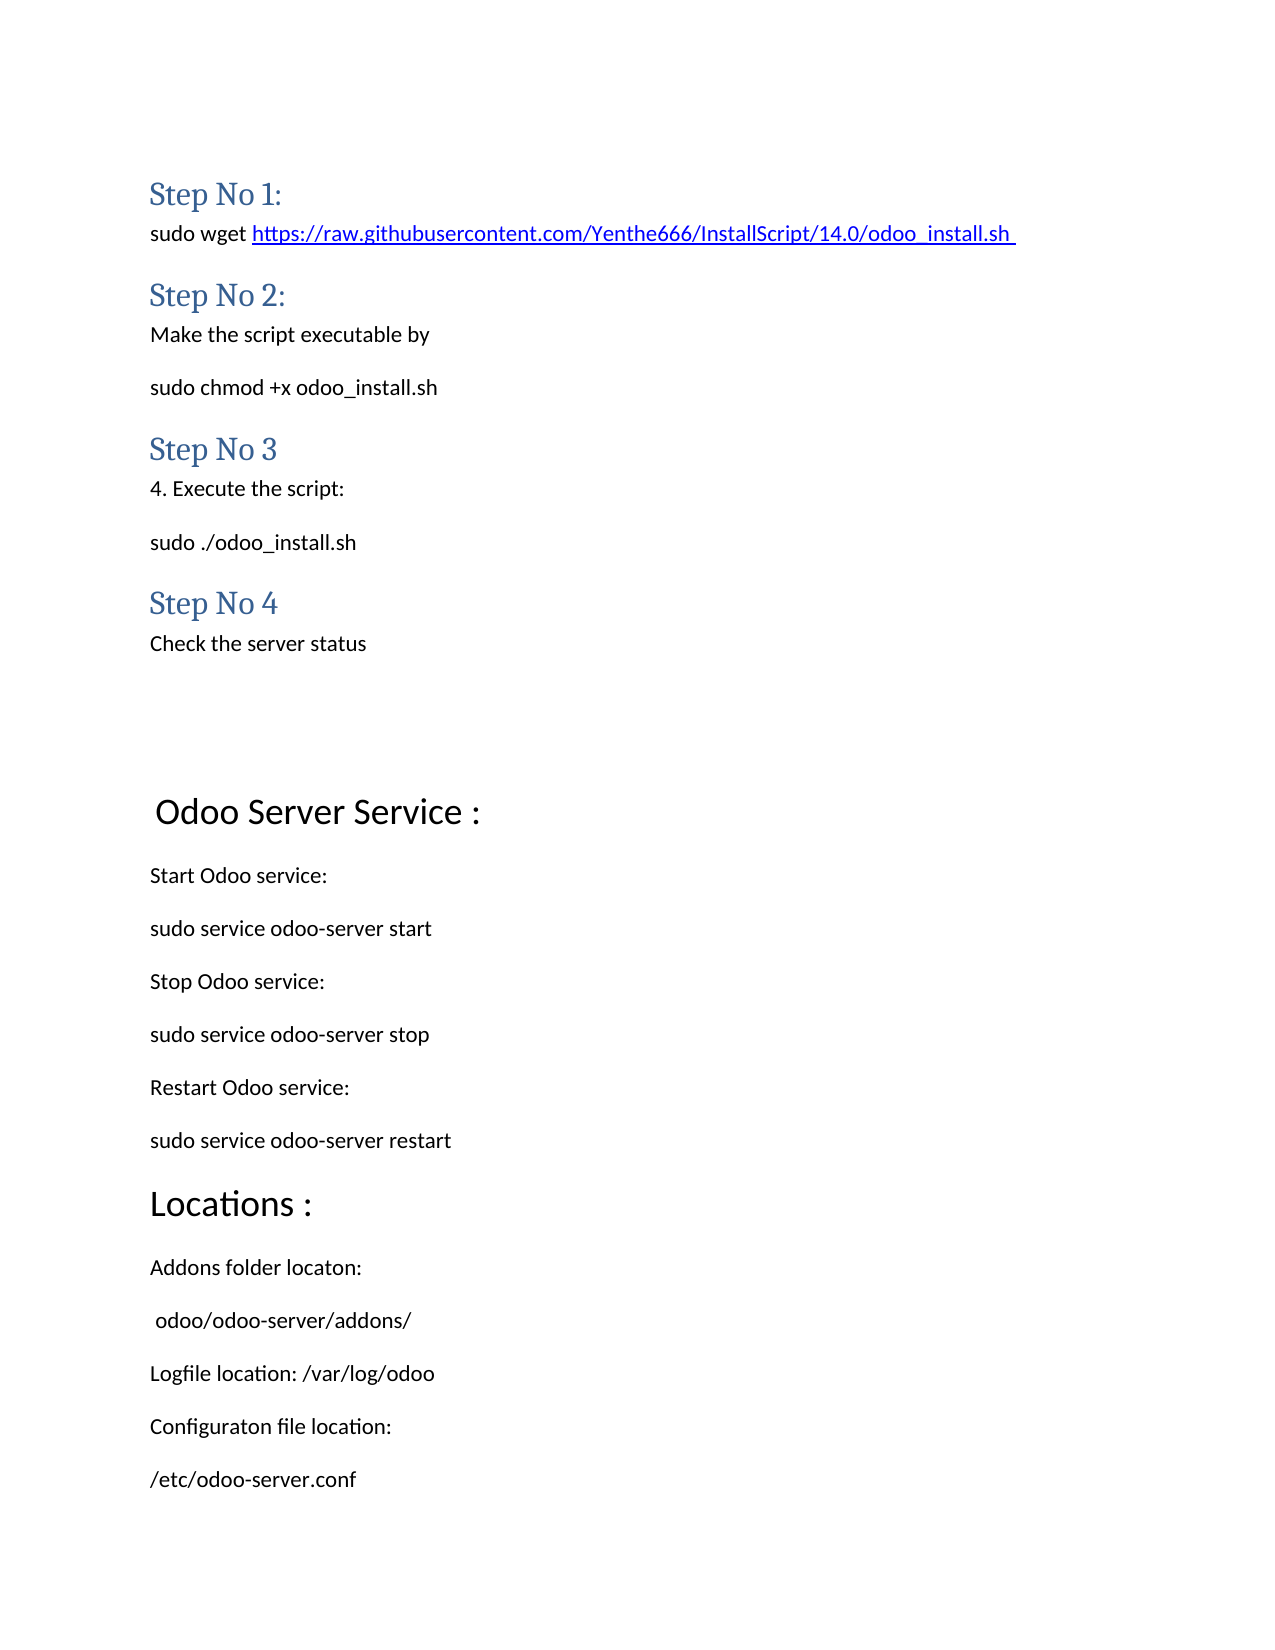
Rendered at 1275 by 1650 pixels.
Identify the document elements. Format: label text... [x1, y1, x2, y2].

text Stop Odoo service: [150, 967, 1125, 996]
text 4. Execute the script: [150, 474, 1125, 503]
subtitle Step No 3 [150, 431, 1125, 469]
text sudo service odoo-server start [150, 914, 1125, 942]
text sudo ./odoo_install.sh [150, 528, 1125, 556]
text sudo chmod +x odoo_install.sh [150, 373, 1125, 401]
text Make the script executable by [150, 320, 1125, 348]
text /etc/odoo-server.conf [150, 1465, 1125, 1493]
subtitle Step No 1: [150, 175, 1125, 213]
text sudo service odoo-server restart [150, 1127, 1125, 1154]
text Logfile location: /var/log/odoo [150, 1359, 1125, 1387]
text Odoo Server Service : [150, 788, 1125, 834]
text Configuraton file location: [150, 1412, 1125, 1440]
text sudo service odoo-server stop [150, 1021, 1125, 1048]
text odoo/odoo-server/addons/ [150, 1306, 1125, 1334]
subtitle Step No 4 [150, 585, 1125, 623]
text Addons folder locaton: [150, 1253, 1125, 1281]
text Locations : [150, 1179, 1125, 1225]
text sudo wget https://raw.githubusercontent.com/Yenthe666/InstallScript/14.0/odoo_install.sh [150, 219, 1125, 247]
text Check the server status [150, 629, 1125, 657]
subtitle Step No 2: [150, 276, 1125, 314]
text Restart Odoo service: [150, 1073, 1125, 1102]
text Start Odoo service: [150, 861, 1125, 889]
